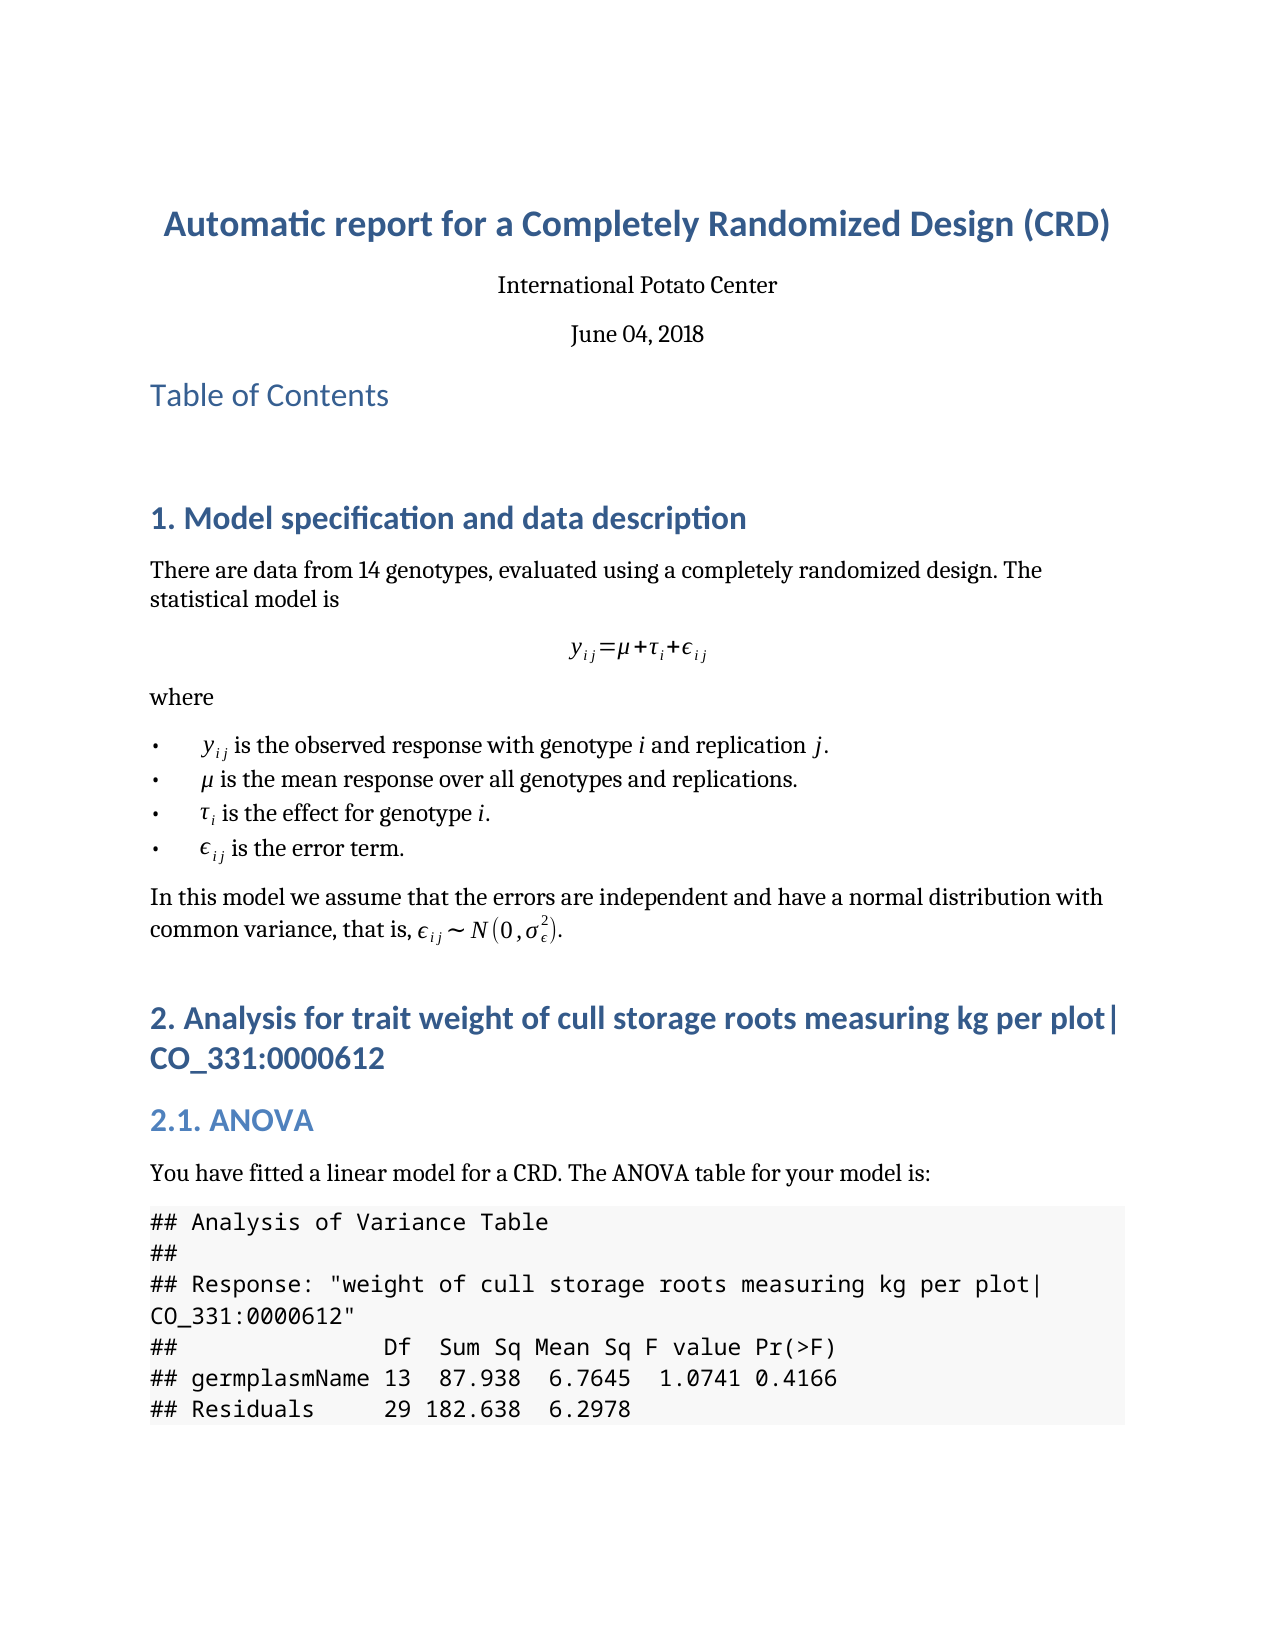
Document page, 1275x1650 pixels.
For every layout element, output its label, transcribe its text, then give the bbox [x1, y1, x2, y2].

text June 04, 2018 [150, 320, 1125, 349]
text There are data from 14 genotypes, evaluated using a completely randomized design. The statistical model is [150, 556, 1125, 614]
list is the error term. [150, 833, 1125, 864]
text In this model we assume that the errors are independent and have a normal distribution with common variance, that is, . [150, 883, 1125, 947]
title Automatic report for a Completely Randomized Design (CRD) [150, 200, 1125, 246]
list is the mean response over all genotypes and replications. [150, 765, 1125, 794]
subtitle 2. Analysis for trait weight of cull storage roots measuring kg per plot|CO_331:0000612 [150, 997, 1125, 1078]
text International Potato Center [150, 271, 1125, 299]
text ## Analysis of Variance Table ## ## Response: "weight of cull storage roots measuring kg per plot|CO_331:0000612" ## Df Sum Sq Mean Sq F value Pr(>F) ## germplasmName 13 87.938 6.7645 1.0741 0.4166 ## Residuals 29 182.638 6.2978 [150, 1206, 1125, 1425]
subtitle 1. Model specification and data description [150, 497, 1125, 538]
subtitle 2.1. ANOVA [150, 1099, 1125, 1140]
list is the observed response with genotype and replication . [150, 730, 1125, 762]
text where [150, 683, 1125, 711]
text You have fitted a linear model for a CRD. The ANOVA table for your model is: [150, 1158, 1125, 1187]
list is the effect for genotype . [150, 798, 1125, 829]
